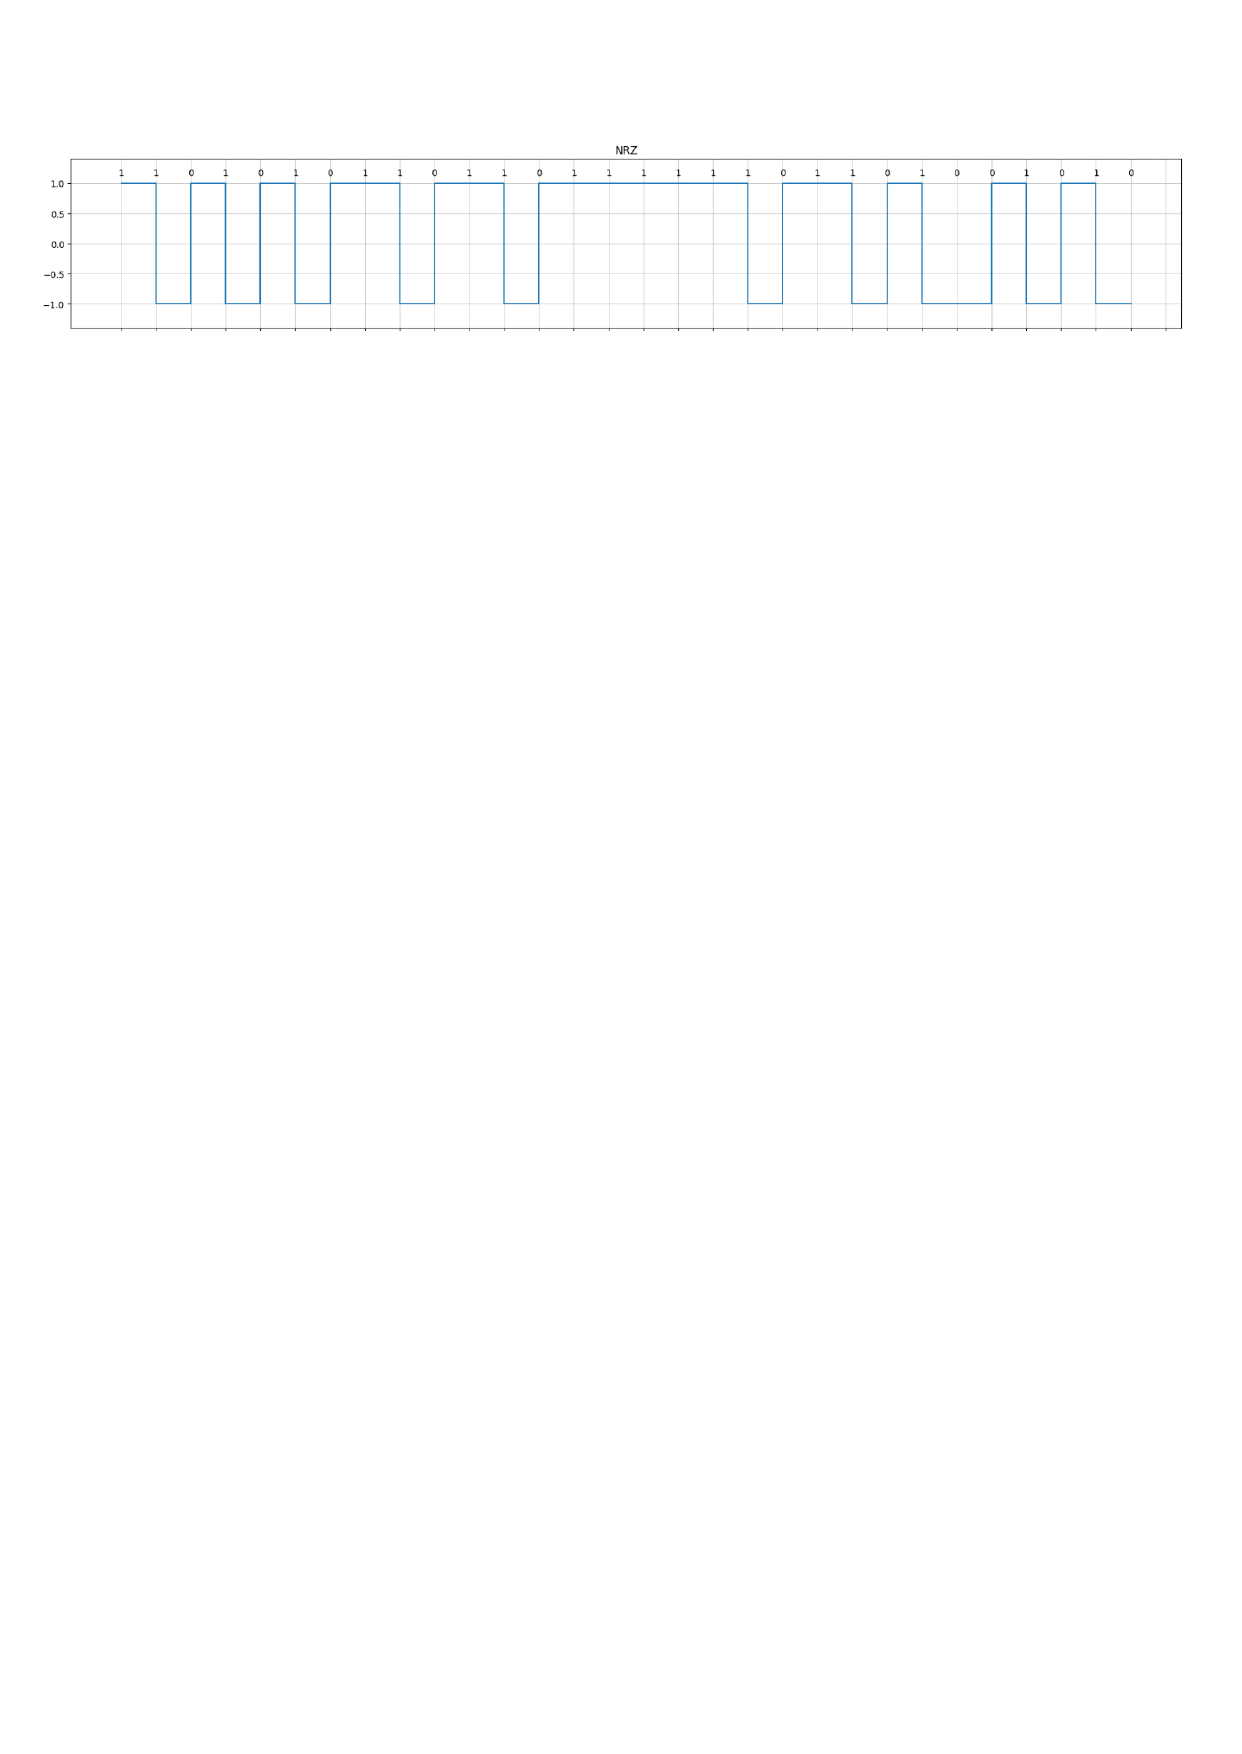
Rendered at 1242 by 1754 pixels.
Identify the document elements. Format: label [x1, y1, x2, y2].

picture [41, 145, 1191, 331]
